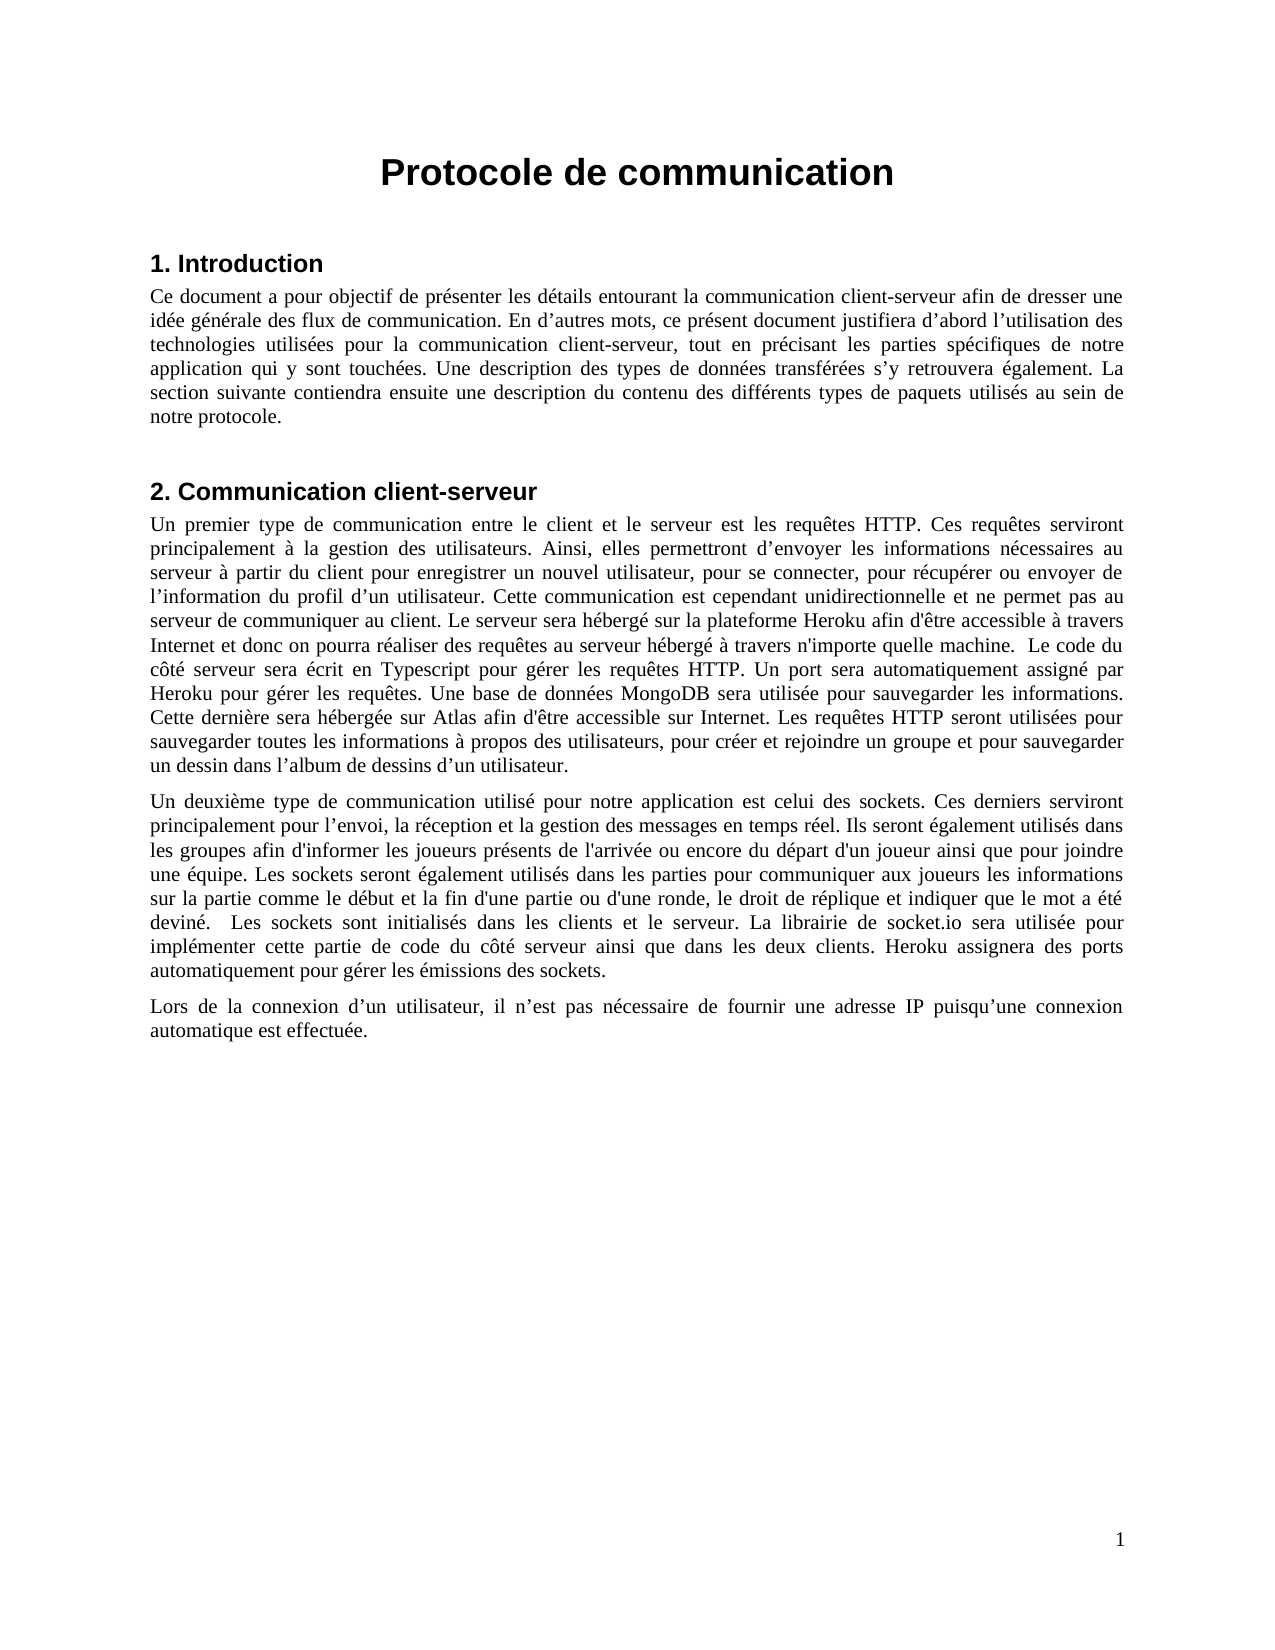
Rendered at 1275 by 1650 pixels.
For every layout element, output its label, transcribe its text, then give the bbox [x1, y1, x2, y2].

text Ce document a pour objectif de présenter les détails entourant la communication client-serveur afin de dresser une idée générale des flux de communication. En d’autres mots, ce présent document justifiera d’abord l’utilisation des technologies utilisées pour la communication client-serveur, tout en précisant les parties spécifiques de notre application qui y sont touchées. Une description des types de données transférées s’y retrouvera également. La section suivante contiendra ensuite une description du contenu des différents types de paquets utilisés au sein de notre protocole. [150, 284, 1125, 428]
title Protocole de communication [150, 150, 1125, 193]
text Un premier type de communication entre le client et le serveur est les requêtes HTTP. Ces requêtes serviront principalement à la gestion des utilisateurs. Ainsi, elles permettront d’envoyer les informations nécessaires au serveur à partir du client pour enregistrer un nouvel utilisateur, pour se connecter, pour récupérer ou envoyer de l’information du profil d’un utilisateur. Cette communication est cependant unidirectionnelle et ne permet pas au serveur de communiquer au client. Le serveur sera hébergé sur la plateforme Heroku afin d'être accessible à travers Internet et donc on pourra réaliser des requêtes au serveur hébergé à travers n'importe quelle machine. Le code du côté serveur sera écrit en Typescript pour gérer les requêtes HTTP. Un port sera automatiquement assigné par Heroku pour gérer les requêtes. Une base de données MongoDB sera utilisée pour sauvegarder les informations. Cette dernière sera hébergée sur Atlas afin d'être accessible sur Internet. Les requêtes HTTP seront utilisées pour sauvegarder toutes les informations à propos des utilisateurs, pour créer et rejoindre un groupe et pour sauvegarder un dessin dans l’album de dessins d’un utilisateur. [150, 512, 1125, 777]
subtitle 1. Introduction [150, 249, 1125, 277]
text Lors de la connexion d’un utilisateur, il n’est pas nécessaire de fournir une adresse IP puisqu’une connexion automatique est effectuée. [150, 994, 1125, 1042]
text Un deuxième type de communication utilisé pour notre application est celui des sockets. Ces derniers serviront principalement pour l’envoi, la réception et la gestion des messages en temps réel. Ils seront également utilisés dans les groupes afin d'informer les joueurs présents de l'arrivée ou encore du départ d'un joueur ainsi que pour joindre une équipe. Les sockets seront également utilisés dans les parties pour communiquer aux joueurs les informations sur la partie comme le début et la fin d'une partie ou d'une ronde, le droit de réplique et indiquer que le mot a été deviné. Les sockets sont initialisés dans les clients et le serveur. La librairie de socket.io sera utilisée pour implémenter cette partie de code du côté serveur ainsi que dans les deux clients. Heroku assignera des ports automatiquement pour gérer les émissions des sockets. [150, 789, 1125, 982]
subtitle 2. Communication client-serveur [150, 477, 1125, 506]
